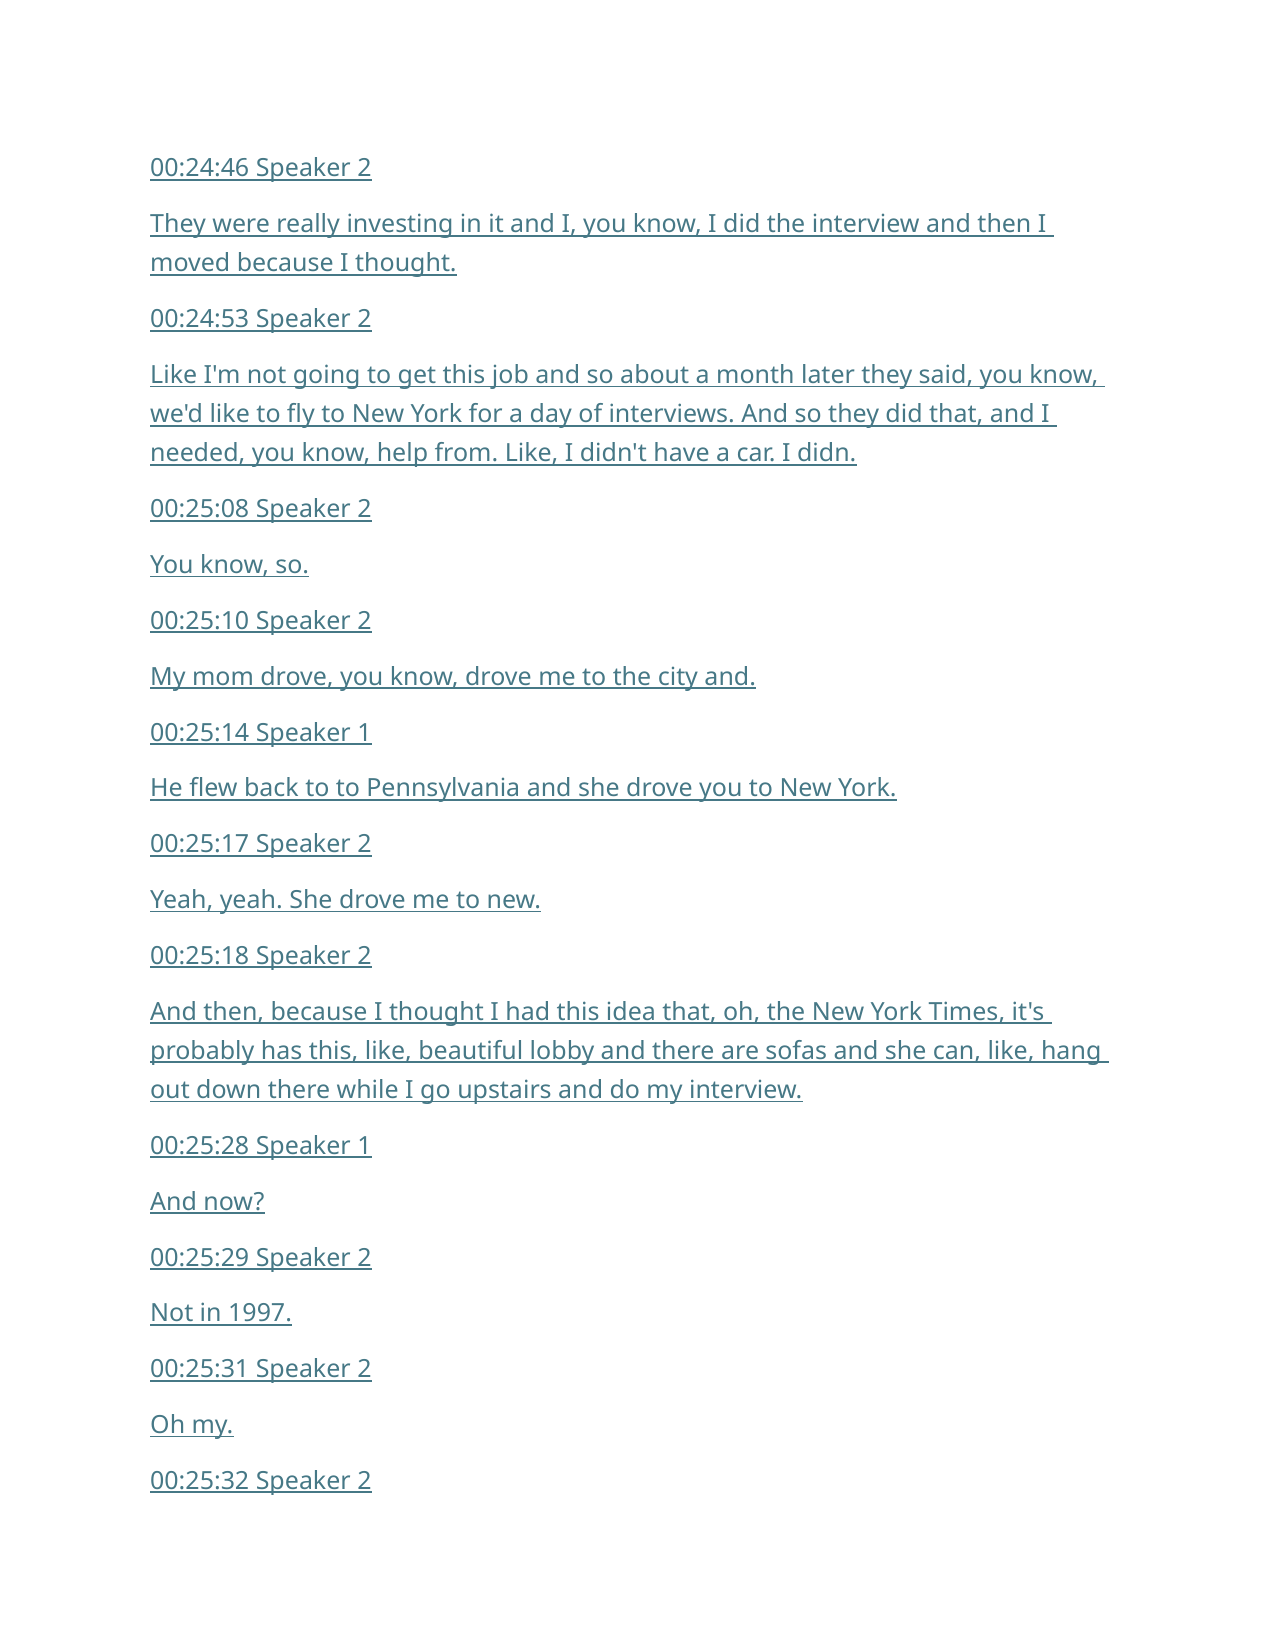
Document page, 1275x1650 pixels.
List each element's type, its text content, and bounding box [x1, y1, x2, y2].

text 00:25:14 Speaker 1 [150, 714, 1125, 748]
text My mom drove, you know, drove me to the city and. [150, 658, 1125, 692]
text Not in 1997. [150, 1295, 1125, 1329]
text They were really investing in it and I, you know, I did the interview and then I moved because I thought. [150, 206, 1125, 279]
text 00:24:46 Speaker 2 [150, 150, 1125, 184]
text 00:25:17 Speaker 2 [150, 826, 1125, 860]
text Yeah, yeah. She drove me to new. [150, 882, 1125, 916]
text 00:25:08 Speaker 2 [150, 491, 1125, 525]
text 00:25:18 Speaker 2 [150, 937, 1125, 972]
text 00:25:31 Speaker 2 [150, 1351, 1125, 1385]
text You know, so. [150, 547, 1125, 581]
text Oh my. [150, 1407, 1125, 1441]
text And now? [150, 1183, 1125, 1217]
text Like I'm not going to get this job and so about a month later they said, you know, we'd like to fly to New York for a day of interviews. And so they did that, and I needed, you know, help from. Like, I didn't have a car. I didn. [150, 357, 1125, 469]
text 00:25:29 Speaker 2 [150, 1239, 1125, 1273]
text 00:24:53 Speaker 2 [150, 301, 1125, 335]
text And then, because I thought I had this idea that, oh, the New York Times, it's probably has this, like, beautiful lobby and there are sofas and she can, like, hang out down there while I go upstairs and do my interview. [150, 993, 1125, 1106]
text 00:25:10 Speaker 2 [150, 602, 1125, 637]
text He flew back to to Pennsylvania and she drove you to New York. [150, 770, 1125, 804]
text 00:25:32 Speaker 2 [150, 1462, 1125, 1497]
text 00:25:28 Speaker 1 [150, 1127, 1125, 1162]
